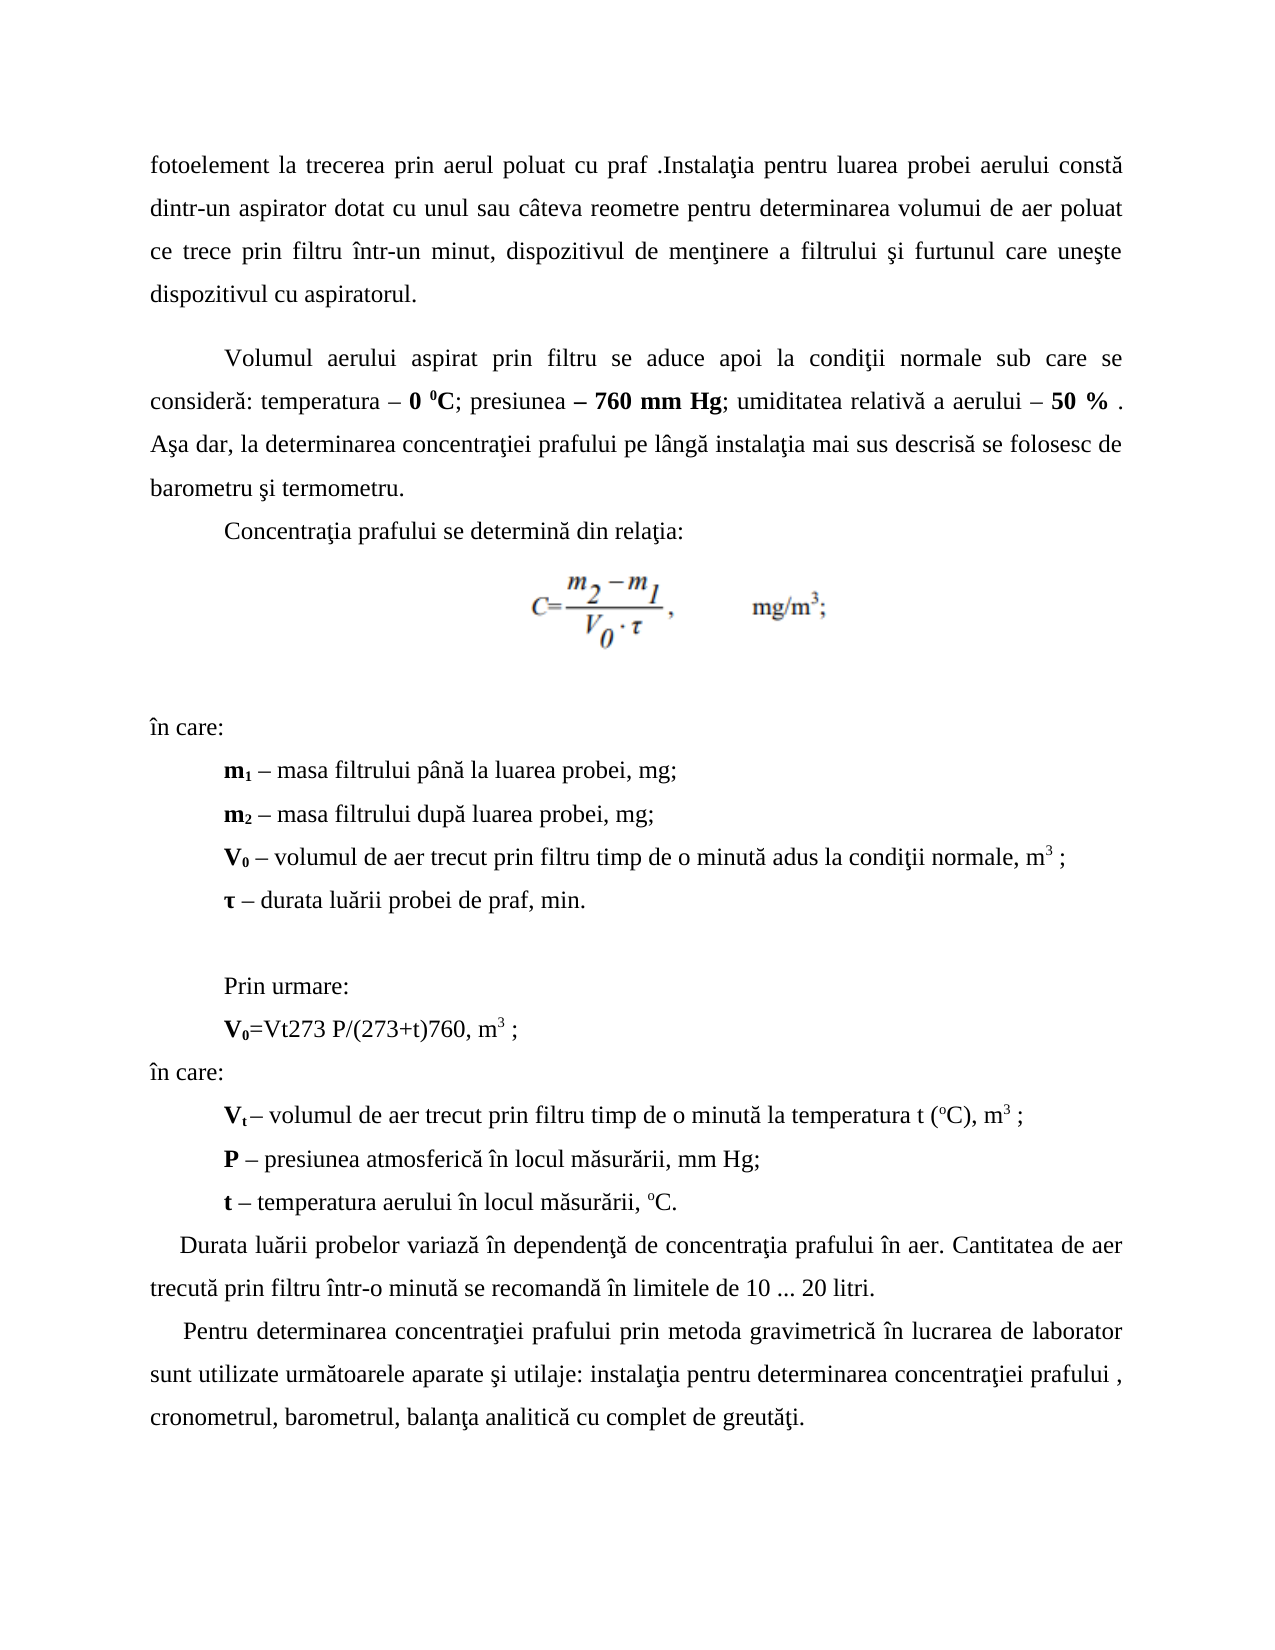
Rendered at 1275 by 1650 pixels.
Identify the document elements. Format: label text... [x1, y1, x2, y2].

text V0 – volumul de aer trecut prin filtru timp de o minută adus la condiţii normale, m3 ; [150, 842, 1124, 871]
picture [481, 558, 867, 678]
text P – presiunea atmosferică în locul măsurării, mm Hg; [150, 1144, 1124, 1172]
text V0=Vt273 P/(273+t)760, m3 ; [150, 1014, 1124, 1043]
text m1 – masa filtrului până la luarea probei, mg; [150, 756, 1124, 784]
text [150, 150, 1124, 308]
text Pentru determinarea concentraţiei prafului prin metoda gravimetrică în lucrarea de laborator sunt utilizate următoarele aparate şi utilaje: instalaţia pentru determinarea concentraţiei prafului , cronometrul, barometrul, balanţa analitică cu complet de greutăţi. [150, 1316, 1124, 1431]
text Concentraţia prafului se determină din relaţia: [150, 516, 1124, 544]
text Vt – volumul de aer trecut prin filtru timp de o minută la temperatura t (oC), m3 ; [150, 1101, 1124, 1129]
text în care: [150, 1057, 1124, 1086]
text m2 – masa filtrului după luarea probei, mg; [150, 799, 1124, 827]
text în care: [150, 712, 1124, 741]
text Durata luării probelor variază în dependenţă de concentraţia prafului în aer. Cantitatea de aer trecută prin filtru într-o minută se recomandă în limitele de 10 ... 20 litri. [150, 1230, 1124, 1302]
text Prin urmare: [150, 971, 1124, 1000]
text τ – durata luării probei de praf, min. [150, 885, 1124, 914]
text t – temperatura aerului în locul măsurării, oC. [150, 1187, 1124, 1216]
text Volumul aerului aspirat prin filtru se aduce apoi la condiţii normale sub care se consideră: temperatura – 0 0C; presiunea – 760 mm Hg; umiditatea relativă a aerului – 50 % . Aşa dar, la determinarea concentraţiei prafului pe lângă instalaţia mai sus descrisă se folosesc de barometru şi termometru. [150, 343, 1124, 501]
